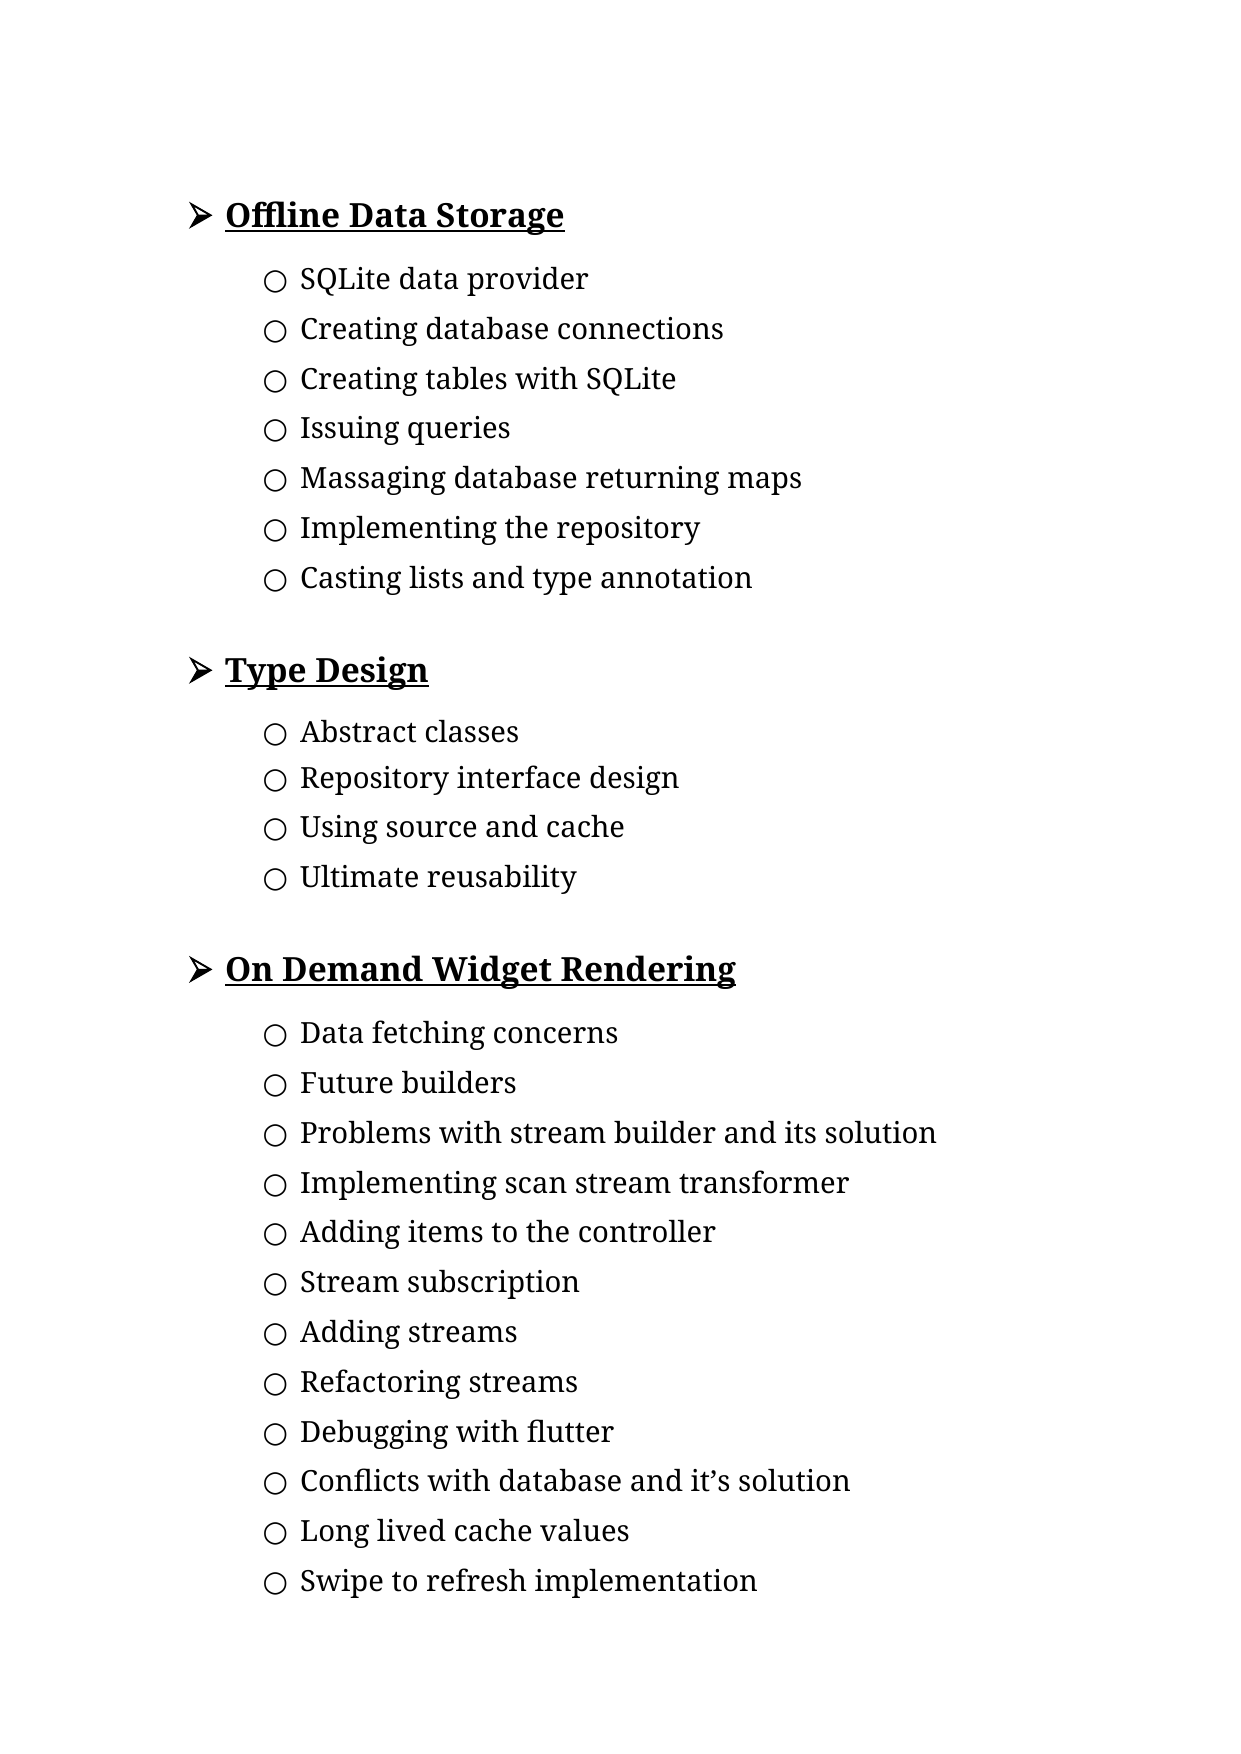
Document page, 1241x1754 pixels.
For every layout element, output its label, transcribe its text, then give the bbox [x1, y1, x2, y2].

subtitle Type Design [187, 647, 1090, 692]
list Ultimate reusability [262, 854, 1090, 898]
list Adding items to the controller [262, 1210, 1090, 1253]
list Implementing the repository [262, 505, 1090, 549]
list Data fetching concerns [262, 1011, 1090, 1054]
list Stream subscription [262, 1259, 1090, 1303]
list Conflicts with database and it’s solution [262, 1459, 1090, 1502]
list Swipe to refresh implementation [262, 1558, 1090, 1602]
list Issuing queries [262, 406, 1090, 449]
list Abstract classes [262, 711, 1090, 751]
list SQLite data provider [262, 256, 1090, 300]
list Creating database connections [262, 306, 1090, 350]
list Creating tables with SQLite [262, 356, 1090, 400]
list Debugging with flutter [262, 1409, 1090, 1453]
list Massaging database returning maps [262, 456, 1090, 499]
subtitle Offline Data Storage [187, 192, 1090, 237]
list Repository interface design [262, 755, 1090, 799]
list Future builders [262, 1060, 1090, 1104]
subtitle On Demand Widget Rendering [187, 946, 1090, 991]
list Using source and cache [262, 804, 1090, 848]
list Adding streams [262, 1309, 1090, 1353]
list Problems with stream builder and its solution [262, 1110, 1090, 1154]
list Long lived cache values [262, 1508, 1090, 1552]
list Implementing scan stream transformer [262, 1160, 1090, 1204]
list Casting lists and type annotation [262, 555, 1090, 599]
list Refactoring streams [262, 1359, 1090, 1403]
